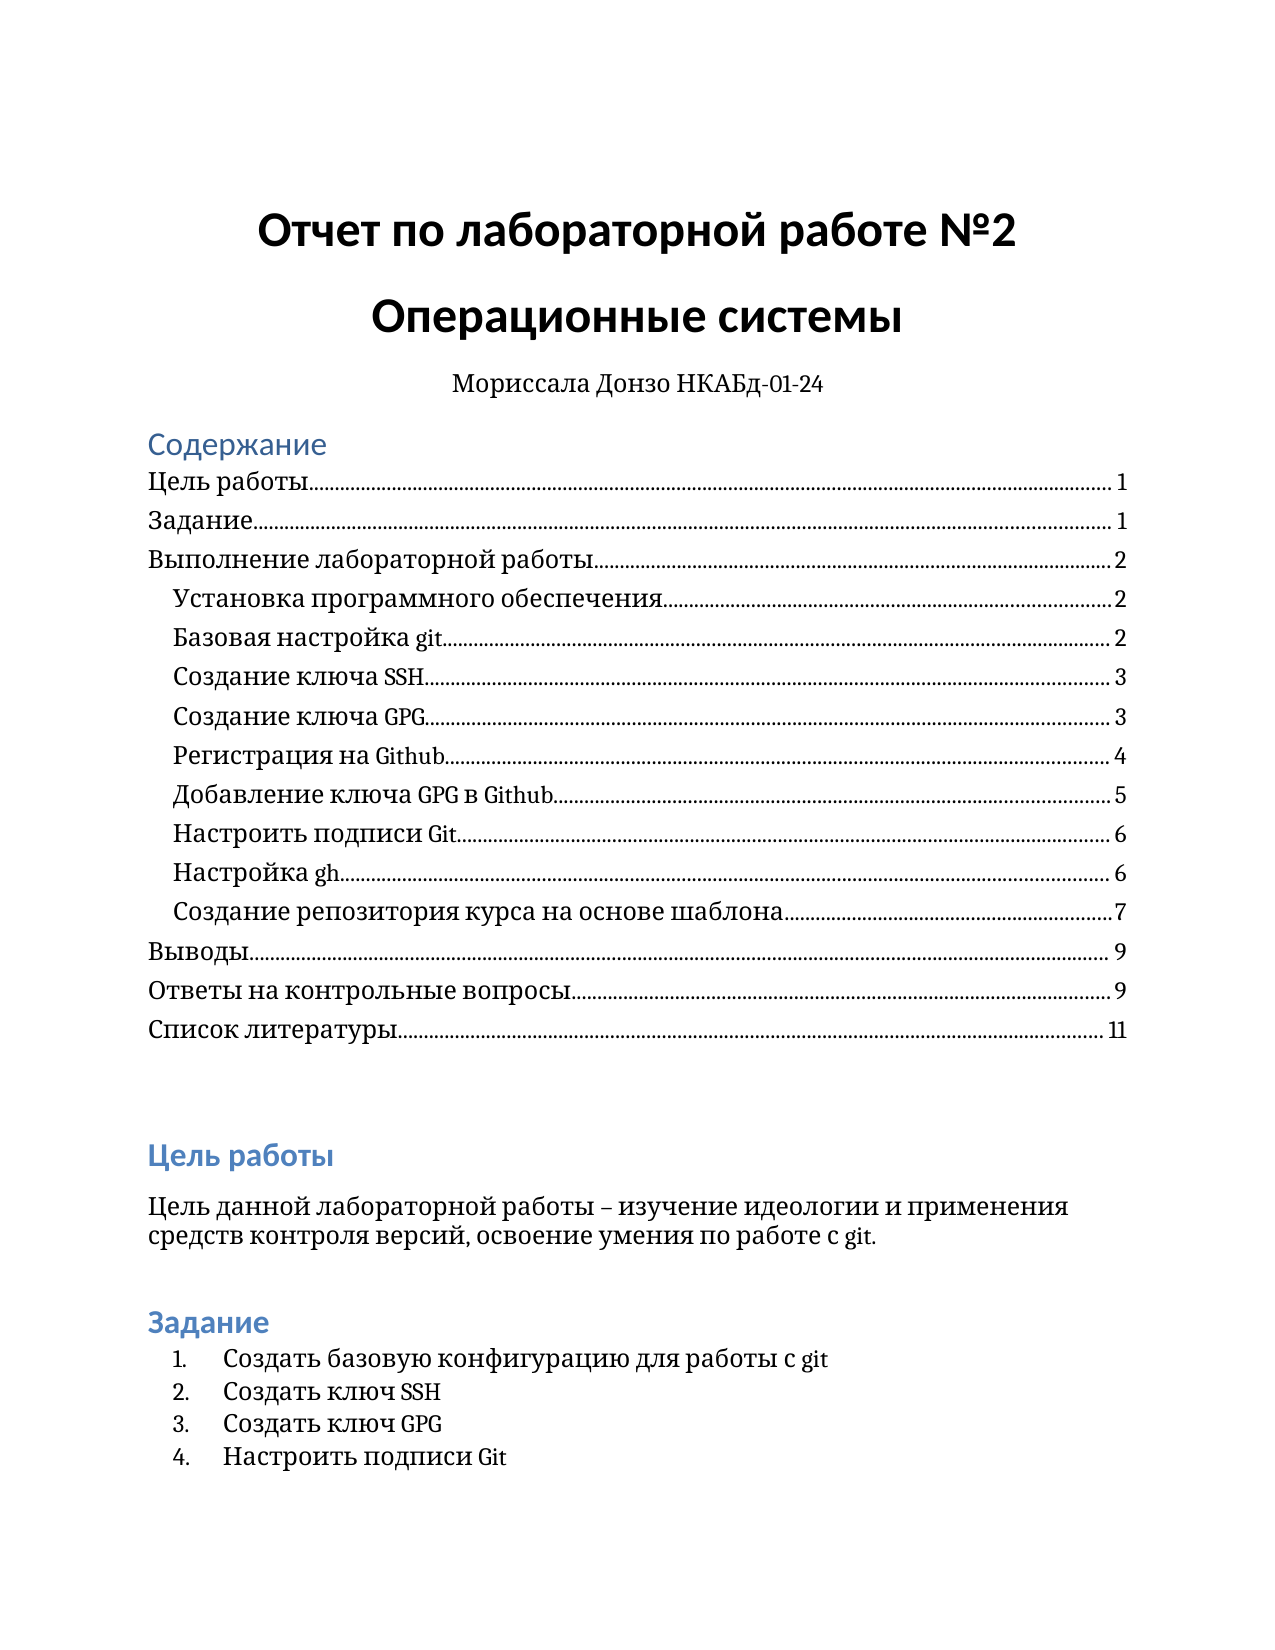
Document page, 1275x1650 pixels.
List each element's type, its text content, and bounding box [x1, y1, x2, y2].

title Отчет по лабораторной работе №2 [148, 198, 1127, 259]
subtitle Цель работы [148, 1134, 1127, 1174]
subtitle Операционные системы [148, 284, 1127, 345]
list Настроить подписи Git [173, 1443, 1127, 1471]
subtitle Задание [148, 1301, 1127, 1341]
list Создать базовую конфигурацию для работы с git [173, 1345, 1127, 1374]
list Создать ключ GPG [173, 1410, 1127, 1439]
text Цель данной лабораторной работы – изучение идеологии и применения средств контроля версий, освоение умения по работе с git. [148, 1193, 1127, 1251]
text Мориссала Донзо НКАБд-01-24 [148, 370, 1127, 398]
list Создать ключ SSH [173, 1378, 1127, 1406]
